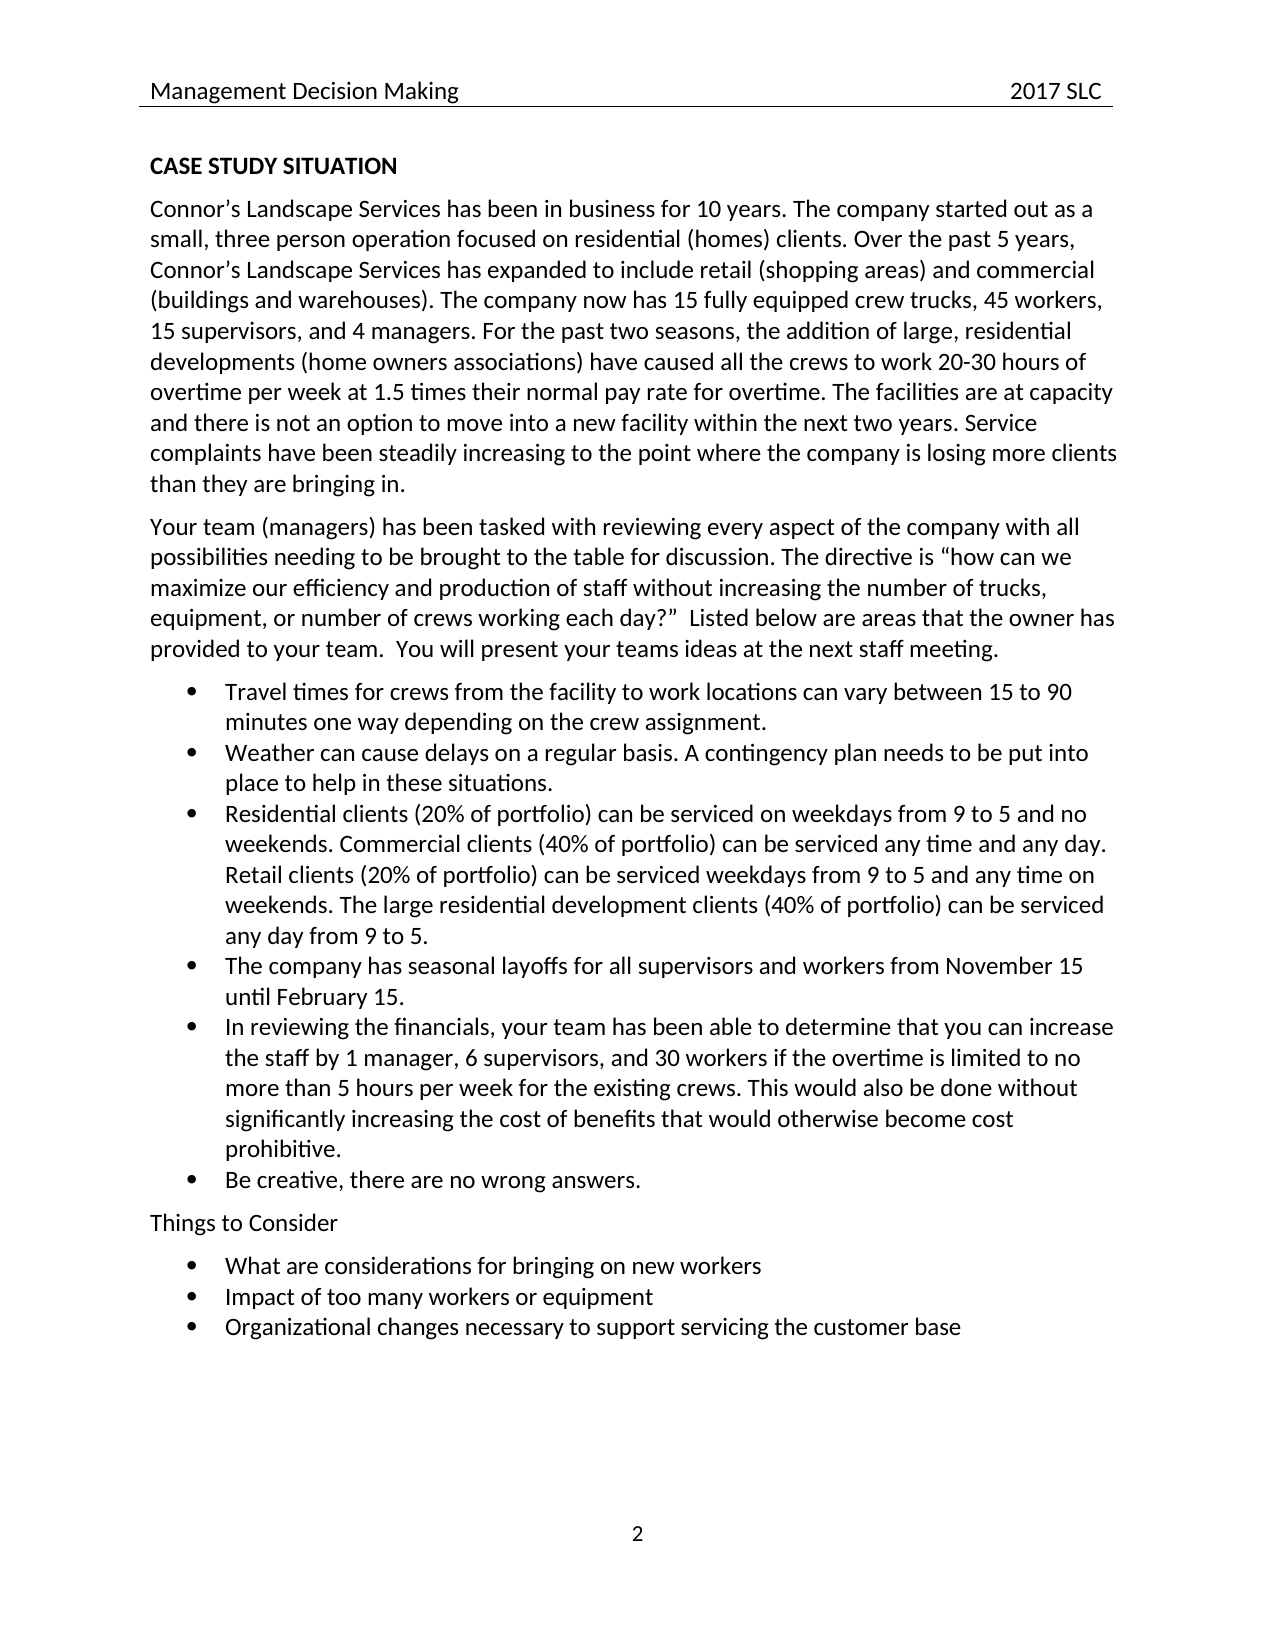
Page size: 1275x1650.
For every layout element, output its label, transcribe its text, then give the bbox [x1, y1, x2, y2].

list Residential clients (20% of portfolio) can be serviced on weekdays from 9 to 5 and no weekends. Commercial clients (40% of portfolio) can be serviced any time and any day. Retail clients (20% of portfolio) can be serviced weekdays from 9 to 5 and any time on weekends. The large residential development clients (40% of portfolio) can be serviced any day from 9 to 5. [187, 798, 1125, 951]
text Your team (managers) has been tasked with reviewing every aspect of the company with all possibilities needing to be brought to the table for discussion. The directive is “how can we maximize our efficiency and production of staff without increasing the number of trucks, equipment, or number of crews working each day?” Listed below are areas that the owner has provided to your team. You will present your teams ideas at the next staff meeting. [150, 511, 1125, 663]
text Things to Consider [150, 1207, 1125, 1238]
text Connor’s Landscape Services has been in business for 10 years. The company started out as a small, three person operation focused on residential (homes) clients. Over the past 5 years, Connor’s Landscape Services has expanded to include retail (shopping areas) and commercial (buildings and warehouses). The company now has 15 fully equipped crew trucks, 45 workers, 15 supervisors, and 4 managers. For the past two seasons, the addition of large, residential developments (home owners associations) have caused all the crews to work 20-30 hours of overtime per week at 1.5 times their normal pay rate for overtime. The facilities are at capacity and there is not an option to move into a new facility within the next two years. Service complaints have been steadily increasing to the point where the company is losing more clients than they are bringing in. [150, 193, 1125, 498]
list Organizational changes necessary to support servicing the customer base [187, 1311, 1125, 1342]
list In reviewing the financials, your team has been able to determine that you can increase the staff by 1 manager, 6 supervisors, and 30 workers if the overtime is limited to no more than 5 hours per week for the existing crews. This would also be done without significantly increasing the cost of benefits that would otherwise become cost prohibitive. [187, 1012, 1125, 1164]
text CASE STUDY SITUATION [150, 150, 1125, 181]
list Weather can cause delays on a regular basis. A contingency plan needs to be put into place to help in these situations. [187, 737, 1125, 798]
list The company has seasonal layoffs for all supervisors and workers from November 15 until February 15. [187, 951, 1125, 1012]
list Be creative, there are no wrong answers. [187, 1164, 1125, 1195]
list Impact of too many workers or equipment [187, 1281, 1125, 1311]
list What are considerations for bringing on new workers [187, 1250, 1125, 1281]
list Travel times for crews from the facility to work locations can vary between 15 to 90 minutes one way depending on the crew assignment. [187, 676, 1125, 737]
